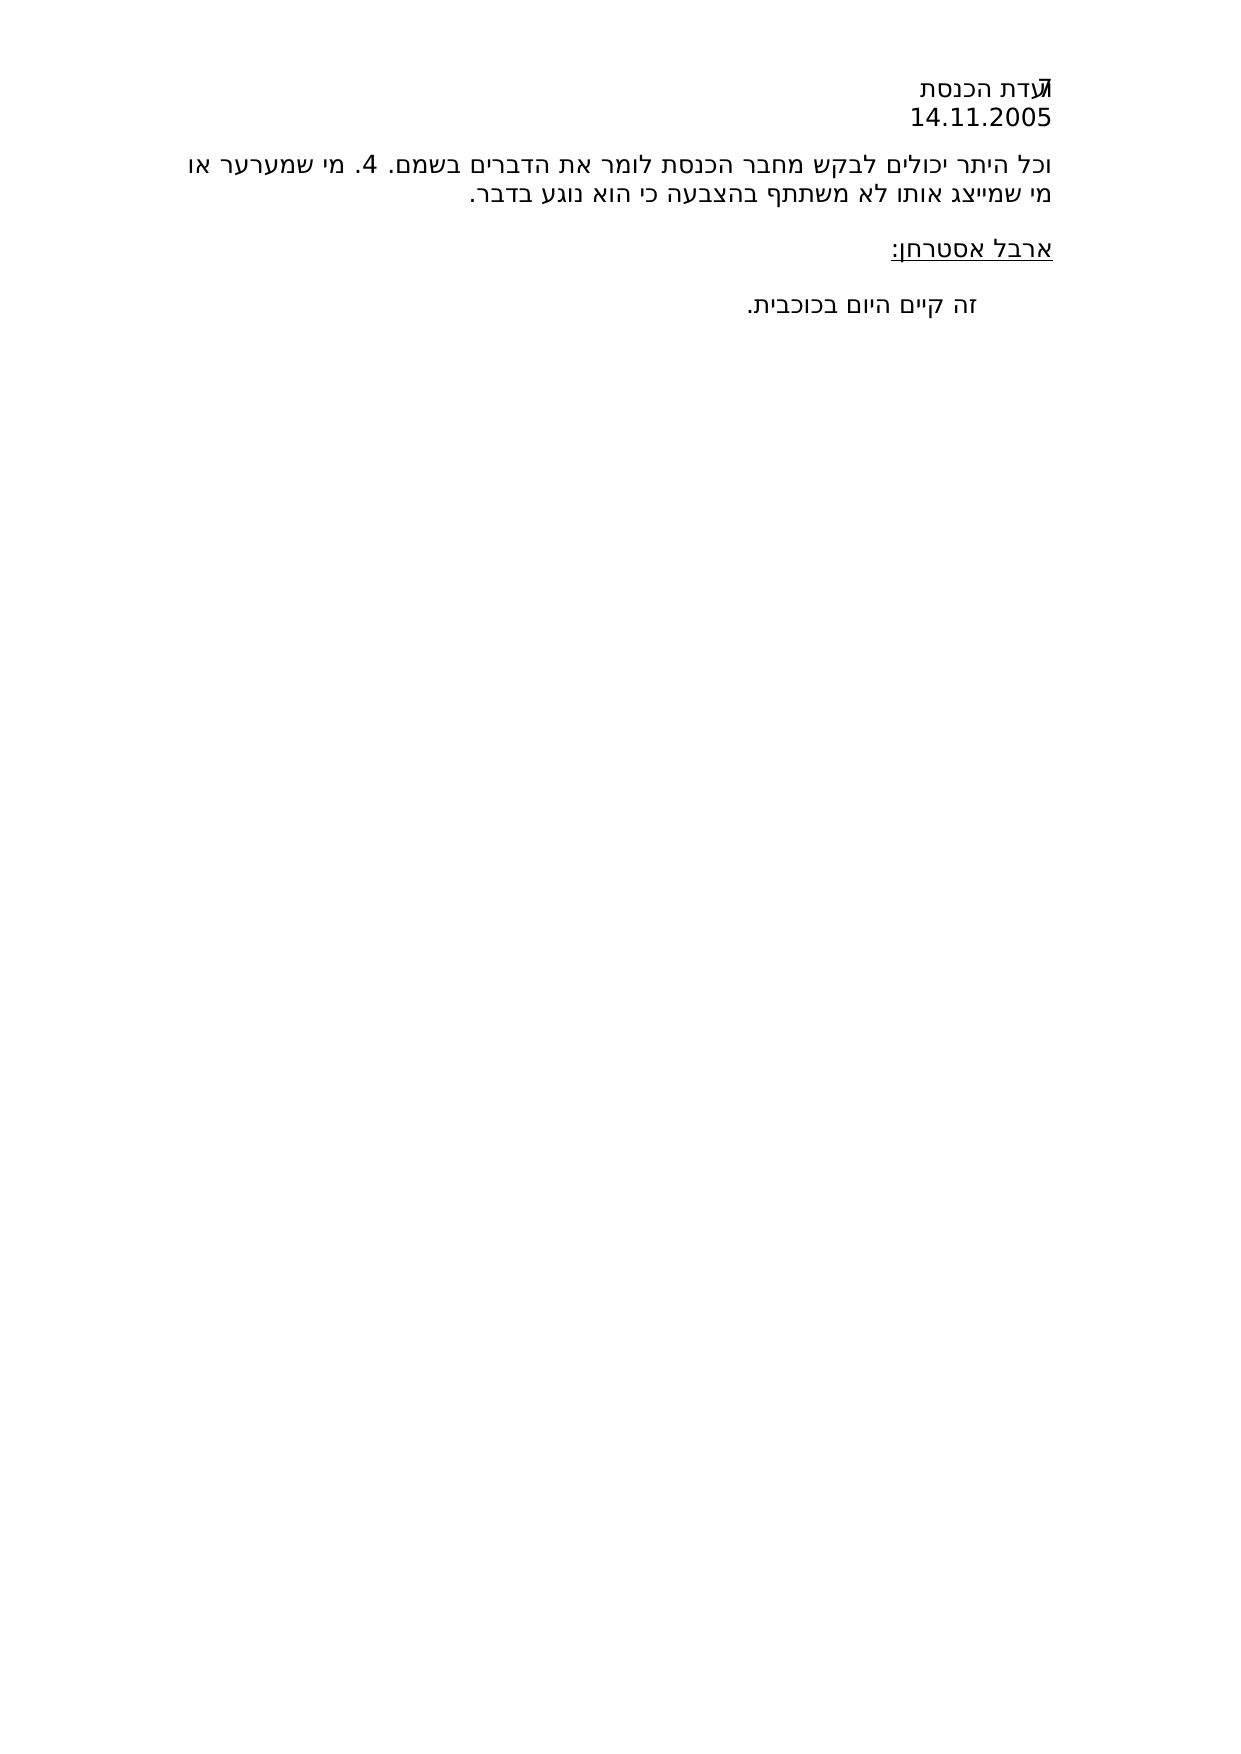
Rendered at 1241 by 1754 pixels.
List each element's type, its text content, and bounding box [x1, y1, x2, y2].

text זה קיים היום בכוכבית. [187, 290, 1053, 319]
text ארבל אסטרחן: [187, 235, 1053, 264]
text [187, 150, 1053, 208]
